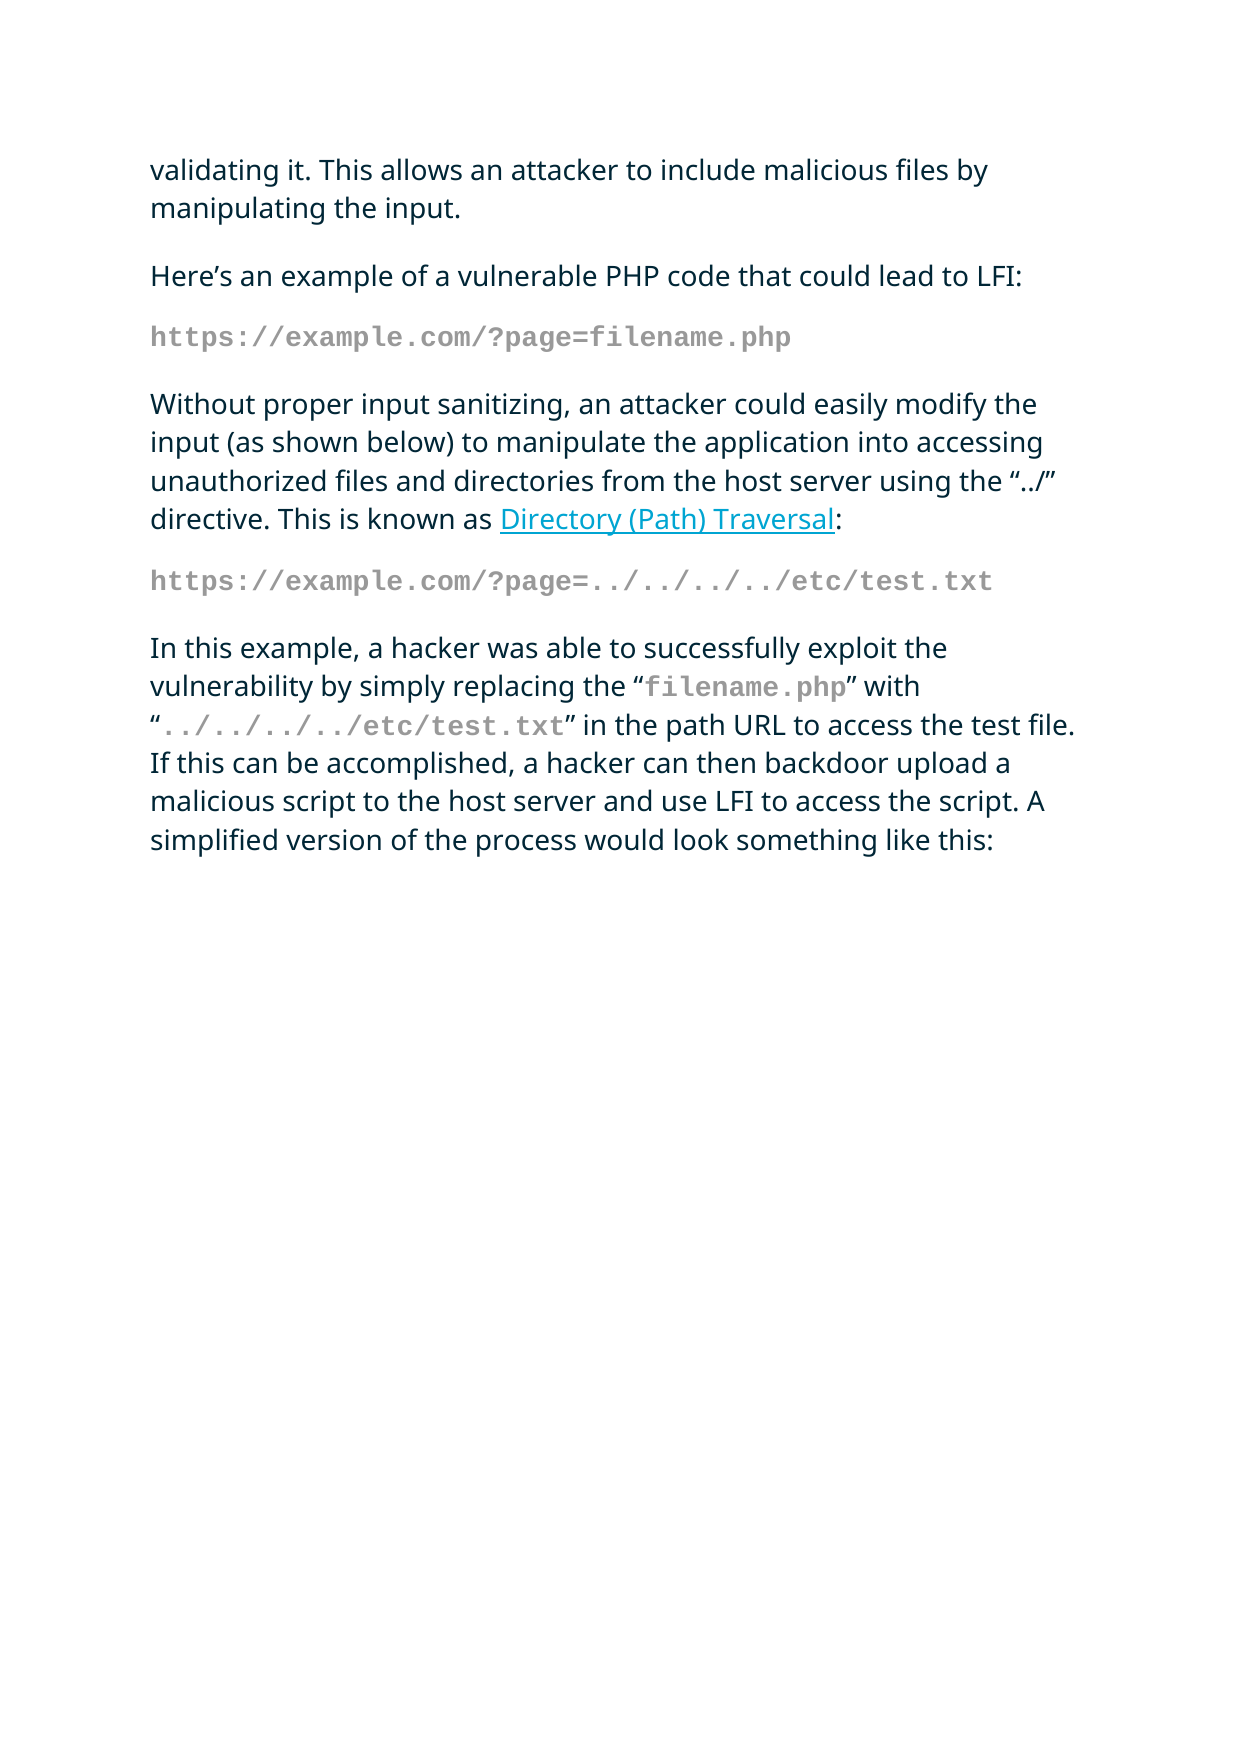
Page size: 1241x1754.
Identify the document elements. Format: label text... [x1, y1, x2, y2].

text In this example, a hacker was able to successfully exploit the vulnerability by simply replacing the “filename.php” with “../../../../etc/test.txt” in the path URL to access the test file. If this can be accomplished, a hacker can then backdoor upload a malicious script to the host server and use LFI to access the script. A simplified version of the process would look something like this: [150, 628, 1090, 858]
text https://example.com/?page=filename.php [150, 323, 1090, 355]
text Without proper input sanitizing, an attacker could easily modify the input (as shown below) to manipulate the application into accessing unauthorized files and directories from the host server using the “../” directive. This is known as Directory (Path) Traversal: [150, 384, 1090, 538]
text https://example.com/?page=../../../../etc/test.txt [150, 567, 1090, 599]
text Here’s an example of a vulnerable PHP code that could lead to LFI: [150, 256, 1090, 294]
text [150, 150, 1090, 227]
